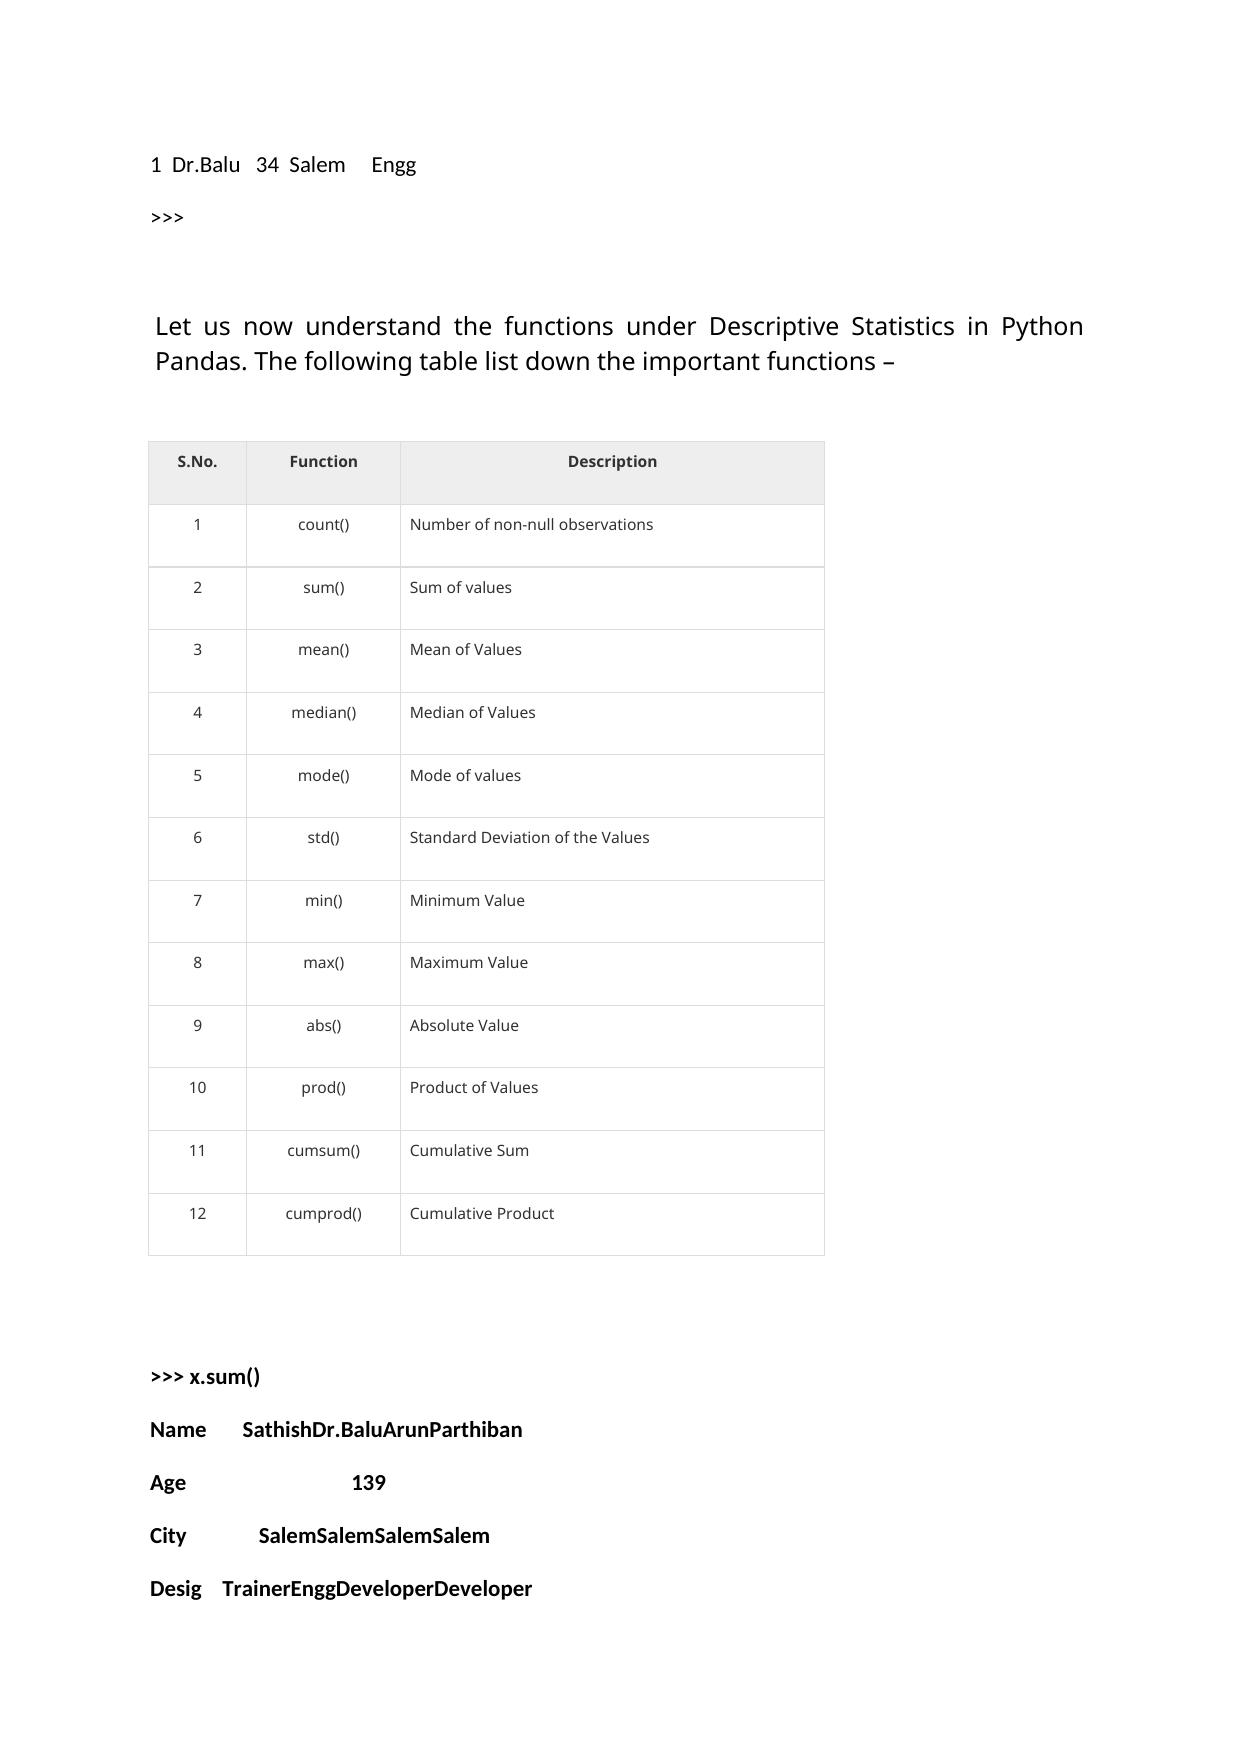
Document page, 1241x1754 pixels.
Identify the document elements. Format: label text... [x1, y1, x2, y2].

table_cell 2 [149, 568, 246, 629]
table_cell cumsum() [247, 1131, 400, 1192]
table_cell abs() [247, 1006, 400, 1067]
table_cell Standard Deviation of the Values [401, 818, 824, 879]
table_cell min() [247, 881, 400, 942]
table_cell 4 [149, 693, 246, 754]
text Let us now understand the functions under Descriptive Statistics in Python Pandas. The following table list down the important functions – [155, 309, 1085, 377]
table_cell max() [247, 943, 400, 1005]
text 1 Dr.Balu 34 Salem Engg [150, 150, 1090, 178]
table_header Description [401, 442, 824, 504]
table_cell 8 [149, 943, 246, 1005]
text City SalemSalemSalemSalem [150, 1521, 1090, 1549]
table_cell Mode of values [401, 755, 824, 817]
text Age 139 [150, 1468, 1090, 1496]
table_cell Median of Values [401, 693, 824, 754]
table_cell median() [247, 693, 400, 754]
table_cell Number of non-null observations [401, 505, 824, 566]
table_cell Sum of values [401, 568, 824, 629]
table_cell Cumulative Sum [401, 1131, 824, 1192]
text >>> x.sum() [150, 1362, 1090, 1390]
text Desig TrainerEnggDeveloperDeveloper [150, 1574, 1090, 1602]
table_cell sum() [247, 568, 400, 629]
table_cell prod() [247, 1068, 400, 1130]
table_cell 11 [149, 1131, 246, 1192]
table_cell Minimum Value [401, 881, 824, 942]
table_cell 3 [149, 630, 246, 692]
table_cell Mean of Values [401, 630, 824, 692]
table_cell Maximum Value [401, 943, 824, 1005]
table_cell 10 [149, 1068, 246, 1130]
table_cell 6 [149, 818, 246, 879]
table_cell 7 [149, 881, 246, 942]
table_header Function [247, 442, 400, 504]
table_cell Absolute Value [401, 1006, 824, 1067]
table_cell count() [247, 505, 400, 566]
text >>> [150, 203, 1090, 231]
table_cell Product of Values [401, 1068, 824, 1130]
table_cell 5 [149, 755, 246, 817]
table_cell cumprod() [247, 1194, 400, 1255]
text Name SathishDr.BaluArunParthiban [150, 1415, 1090, 1443]
table_cell 12 [149, 1194, 246, 1255]
table_cell mode() [247, 755, 400, 817]
table_cell 1 [149, 505, 246, 566]
table_cell Cumulative Product [401, 1194, 824, 1255]
table_header S.No. [149, 442, 246, 504]
table_cell 9 [149, 1006, 246, 1067]
table_cell mean() [247, 630, 400, 692]
table_cell std() [247, 818, 400, 879]
